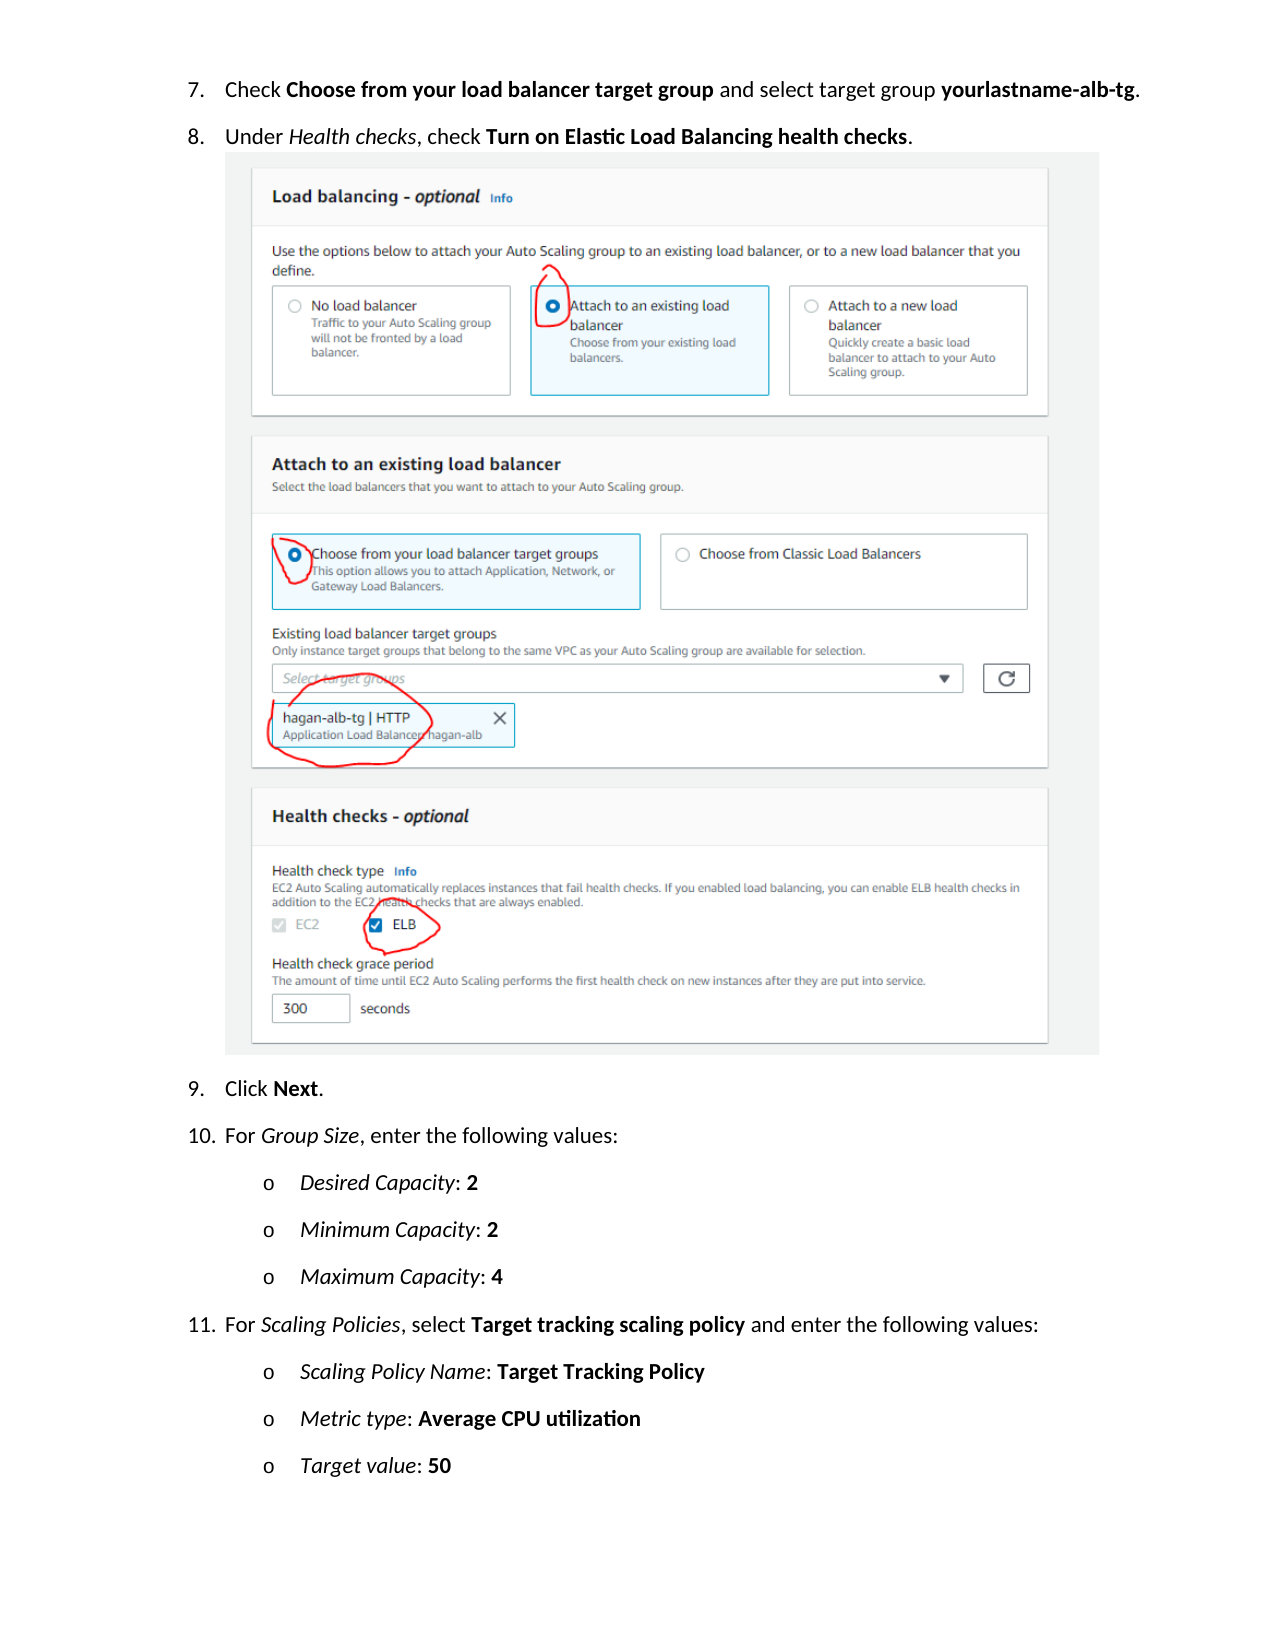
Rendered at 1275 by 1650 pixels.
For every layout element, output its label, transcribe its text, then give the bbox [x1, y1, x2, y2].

list Metric type: Average CPU utilization [262, 1404, 1200, 1433]
list Desired Capacity: 2 [262, 1168, 1200, 1196]
list Target value: 50 [262, 1452, 1200, 1480]
list Minimum Capacity: 2 [262, 1215, 1200, 1244]
list Maximum Capacity: 4 [262, 1262, 1200, 1291]
list Click Next. [187, 1074, 1200, 1102]
picture [225, 152, 1100, 1055]
list Scaling Policy Name: Target Tracking Policy [262, 1357, 1200, 1385]
list For Scaling Policies, select Target tracking scaling policy and enter the following values: [187, 1310, 1200, 1338]
list Check Choose from your load balancer target group and select target group yourlastname-alb-tg. [187, 75, 1200, 103]
list For Group Size, enter the following values: [187, 1121, 1200, 1149]
